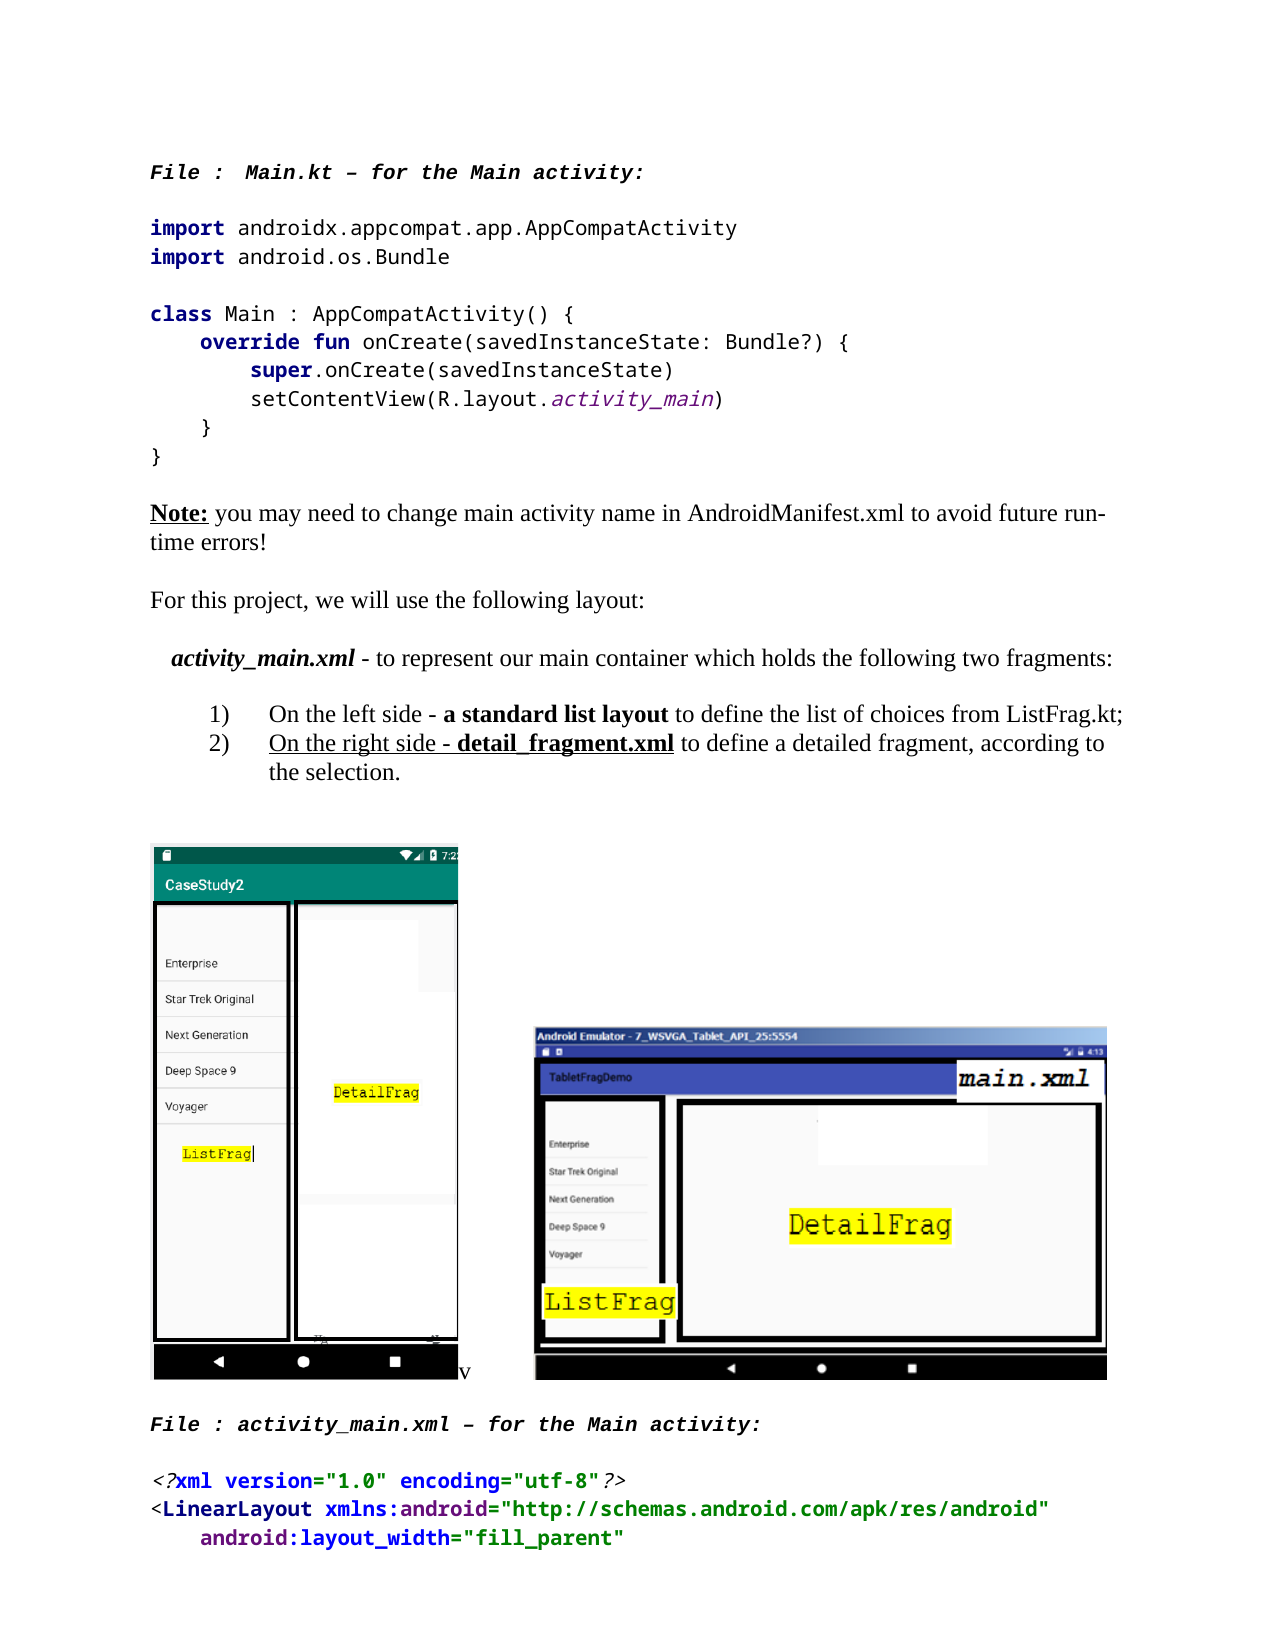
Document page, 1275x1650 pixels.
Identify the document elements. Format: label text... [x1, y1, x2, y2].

text For this project, we will use the following layout: [150, 585, 1125, 613]
text File : Main.kt – for the Main activity: [150, 162, 1125, 213]
text import androidx.appcompat.app.AppCompatActivity import android.os.Bundle class Main : AppCompatActivity() { override fun onCreate(savedInstanceState: Bundle?) { super.onCreate(savedInstanceState) setContentView(R.layout.activity_main) } } [150, 213, 1125, 469]
list activity_main.xml - to represent our main container which holds the following two fragments: [165, 643, 1125, 699]
picture [533, 1026, 1107, 1380]
picture [150, 843, 459, 1380]
list On the left side - a standard list layout to define the list of choices from ListFrag.kt; [208, 699, 1125, 728]
text Note: you may need to change main activity name in AndroidManifest.xml to avoid future run-time errors! [150, 498, 1125, 556]
list On the right side - detail_fragment.xml to define a detailed fragment, according to the selection. [208, 728, 1125, 786]
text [150, 1466, 1125, 1551]
text File : activity_main.xml – for the Main activity: [150, 1414, 1125, 1466]
